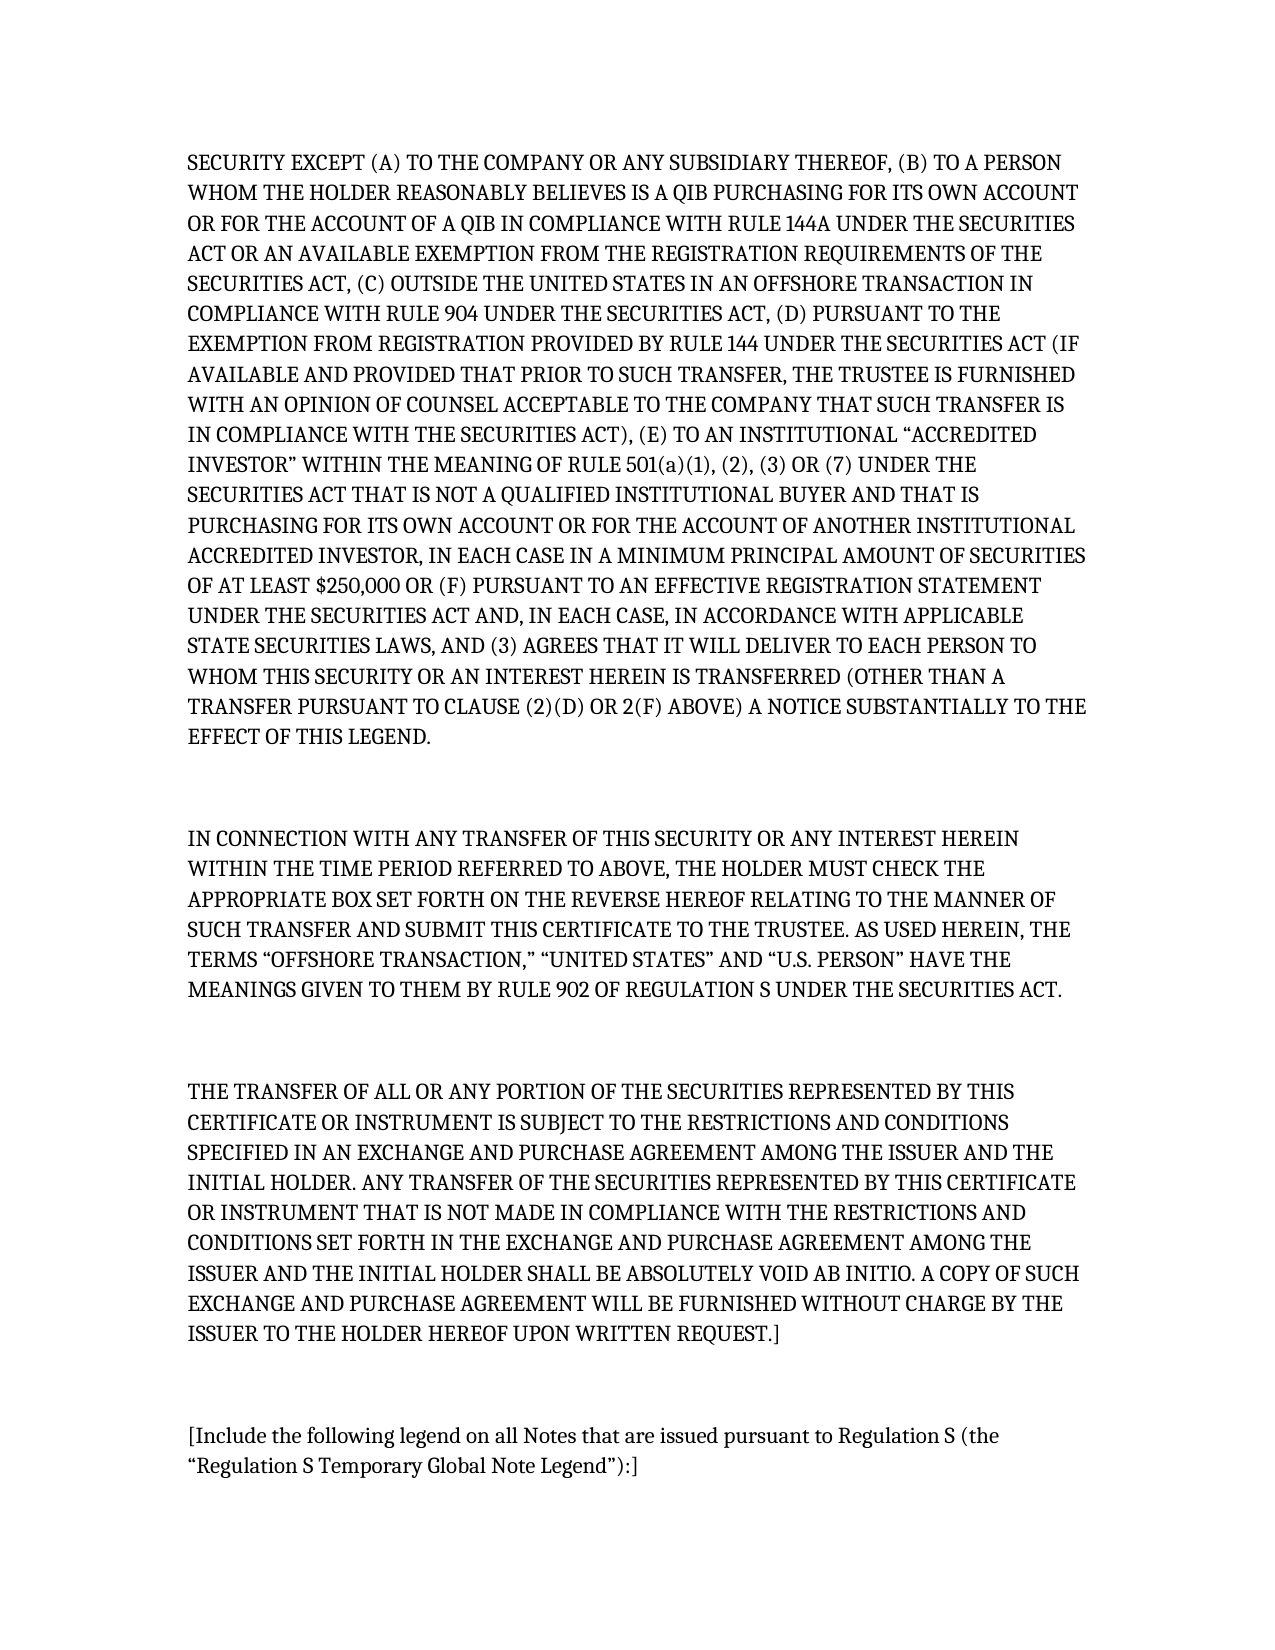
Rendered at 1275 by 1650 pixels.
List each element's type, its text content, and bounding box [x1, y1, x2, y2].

text THE TRANSFER OF ALL OR ANY PORTION OF THE SECURITIES REPRESENTED BY THIS CERTIFICATE OR INSTRUMENT IS SUBJECT TO THE RESTRICTIONS AND CONDITIONS SPECIFIED IN AN EXCHANGE AND PURCHASE AGREEMENT AMONG THE ISSUER AND THE INITIAL HOLDER. ANY TRANSFER OF THE SECURITIES REPRESENTED BY THIS CERTIFICATE OR INSTRUMENT THAT IS NOT MADE IN COMPLIANCE WITH THE RESTRICTIONS AND CONDITIONS SET FORTH IN THE EXCHANGE AND PURCHASE AGREEMENT AMONG THE ISSUER AND THE INITIAL HOLDER SHALL BE ABSOLUTELY VOID AB INITIO. A COPY OF SUCH EXCHANGE AND PURCHASE AGREEMENT WILL BE FURNISHED WITHOUT CHARGE BY THE ISSUER TO THE HOLDER HEREOF UPON WRITTEN REQUEST.] [187, 1079, 1087, 1347]
text IN CONNECTION WITH ANY TRANSFER OF THIS SECURITY OR ANY INTEREST HEREIN WITHIN THE TIME PERIOD REFERRED TO ABOVE, THE HOLDER MUST CHECK THE APPROPRIATE BOX SET FORTH ON THE REVERSE HEREOF RELATING TO THE MANNER OF SUCH TRANSFER AND SUBMIT THIS CERTIFICATE TO THE TRUSTEE. AS USED HEREIN, THE TERMS “OFFSHORE TRANSACTION,” “UNITED STATES” AND “U.S. PERSON” HAVE THE MEANINGS GIVEN TO THEM BY RULE 902 OF REGULATION S UNDER THE SECURITIES ACT. [187, 826, 1087, 1003]
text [187, 150, 1087, 750]
text [Include the following legend on all Notes that are issued pursuant to Regulation S (the “Regulation S Temporary Global Note Legend”):] [187, 1423, 1087, 1479]
